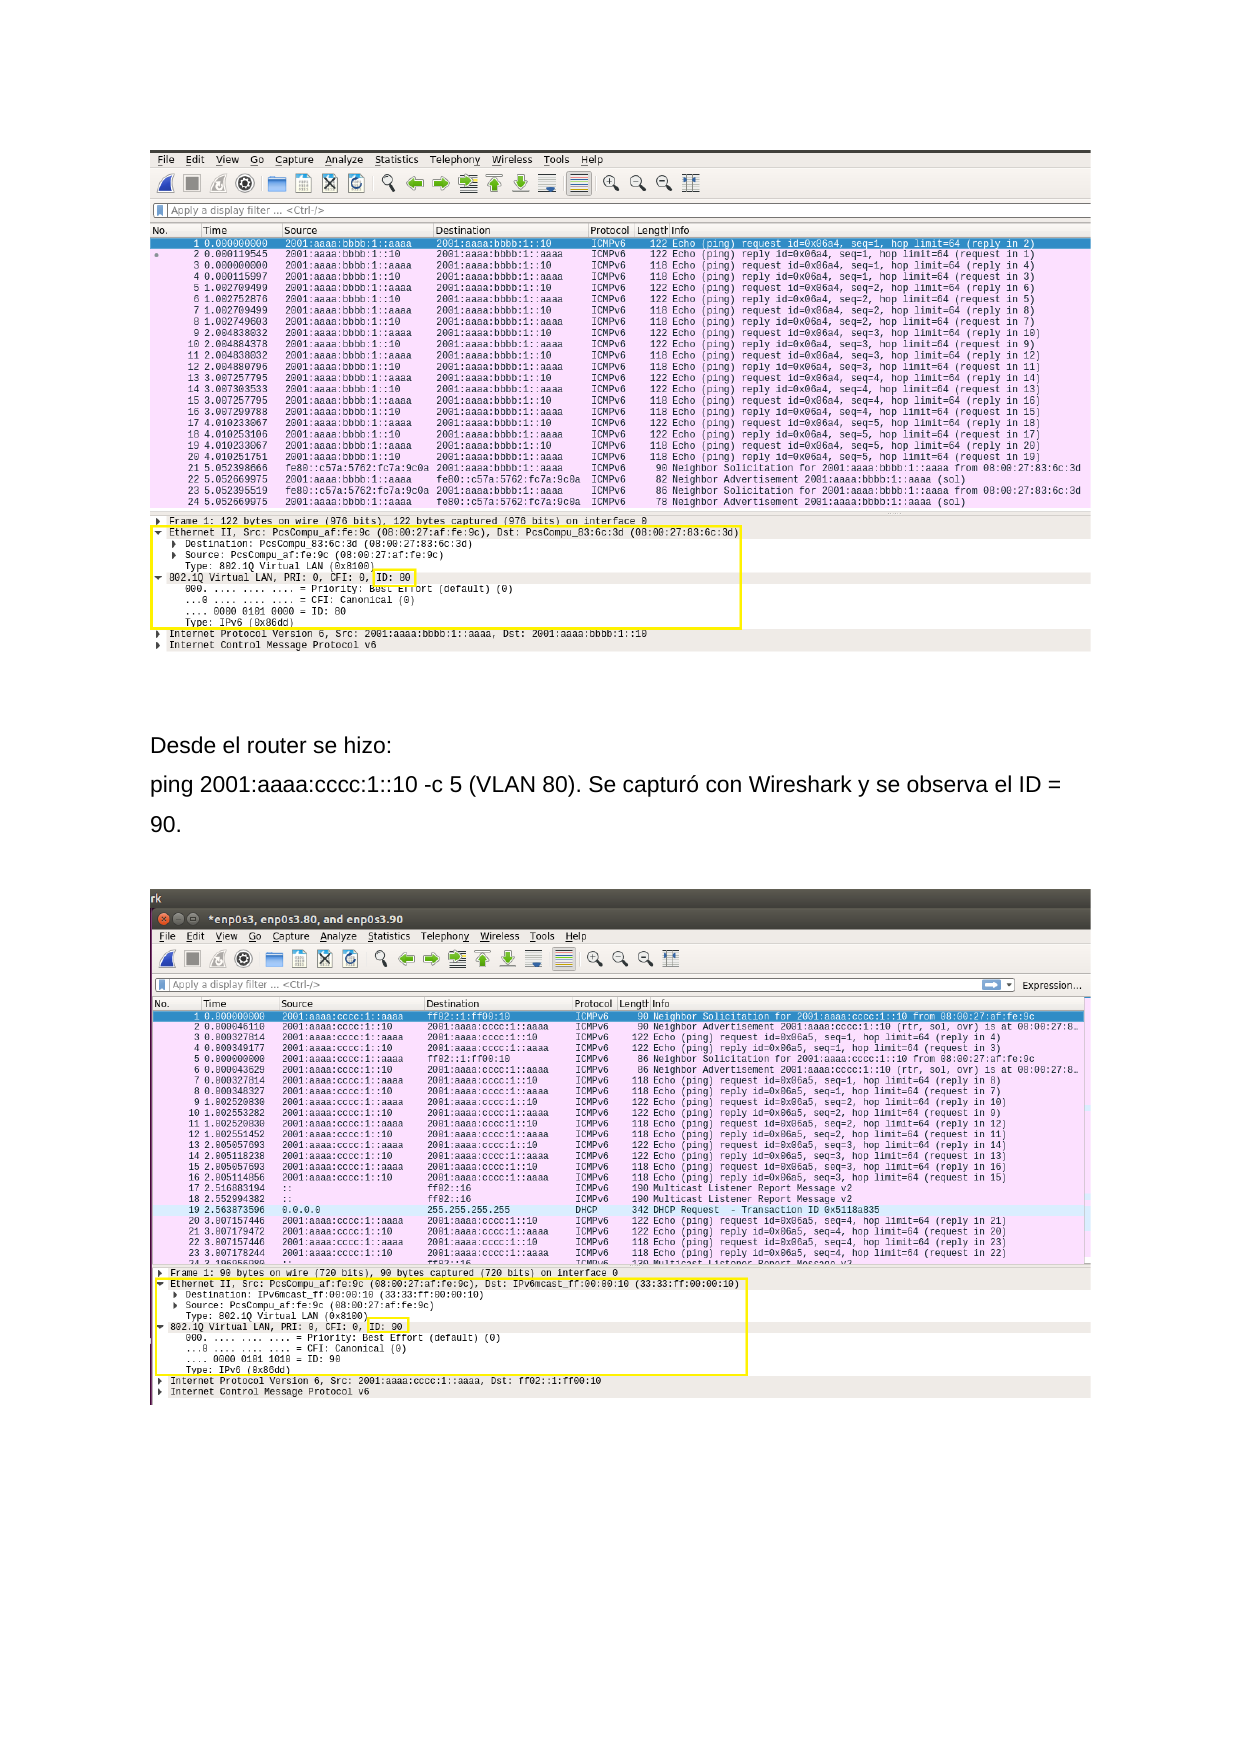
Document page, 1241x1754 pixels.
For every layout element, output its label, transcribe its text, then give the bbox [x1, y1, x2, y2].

picture [150, 150, 1091, 680]
text Desde el router se hizo: [150, 732, 1090, 758]
picture [150, 889, 1091, 1405]
text ping 2001:aaaa:cccc:1::10 -c 5 (VLAN 80). Se capturó con Wireshark y se observa el ID = 90. [150, 771, 1090, 837]
